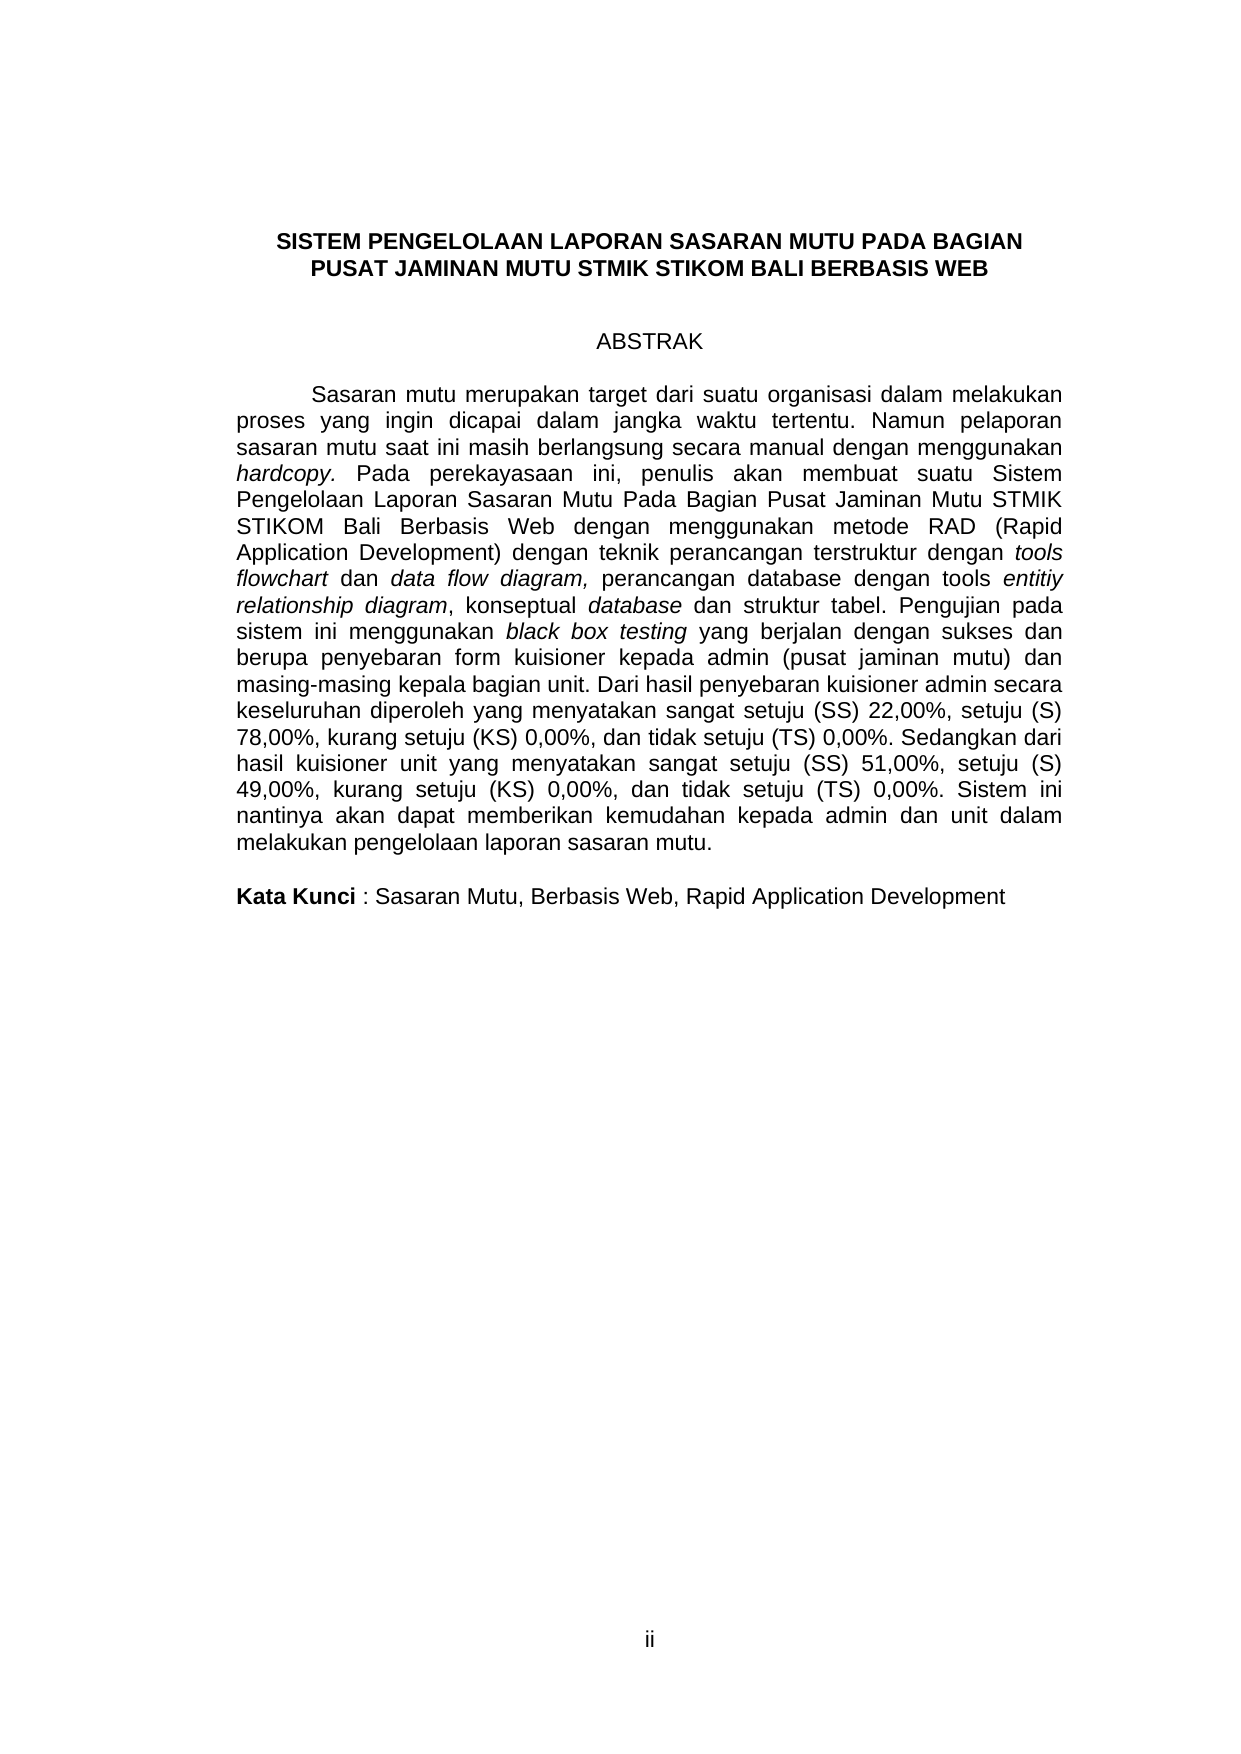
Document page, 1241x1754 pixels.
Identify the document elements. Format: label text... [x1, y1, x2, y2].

text ABSTRAK [236, 328, 1063, 354]
text Kata Kunci : Sasaran Mutu, Berbasis Web, Rapid Application Development [236, 883, 1063, 909]
text Sasaran mutu merupakan target dari suatu organisasi dalam melakukan proses yang ingin dicapai dalam jangka waktu tertentu. Namun pelaporan sasaran mutu saat ini masih berlangsung secara manual dengan menggunakan hardcopy. Pada perekayasaan ini, penulis akan membuat suatu Sistem Pengelolaan Laporan Sasaran Mutu Pada Bagian Pusat Jaminan Mutu STMIK STIKOM Bali Berbasis Web dengan menggunakan metode RAD (Rapid Application Development) dengan teknik perancangan terstruktur dengan tools flowchart dan data flow diagram, perancangan database dengan tools entitiy relationship diagram, konseptual database dan struktur tabel. Pengujian pada sistem ini menggunakan black box testing yang berjalan dengan sukses dan berupa penyebaran form kuisioner kepada admin (pusat jaminan mutu) dan masing-masing kepala bagian unit. Dari hasil penyebaran kuisioner admin secara keseluruhan diperoleh yang menyatakan sangat setuju (SS) 22,00%, setuju (S) 78,00%, kurang setuju (KS) 0,00%, dan tidak setuju (TS) 0,00%. Sedangkan dari hasil kuisioner unit yang menyatakan sangat setuju (SS) 51,00%, setuju (S) 49,00%, kurang setuju (KS) 0,00%, dan tidak setuju (TS) 0,00%. Sistem ini nantinya akan dapat memberikan kemudahan kepada admin dan unit dalam melakukan pengelolaan laporan sasaran mutu. [236, 381, 1063, 855]
text SISTEM PENGELOLAAN LAPORAN SASARAN MUTU PADA BAGIAN PUSAT JAMINAN MUTU STMIK STIKOM BALI BERBASIS WEB [236, 228, 1063, 281]
